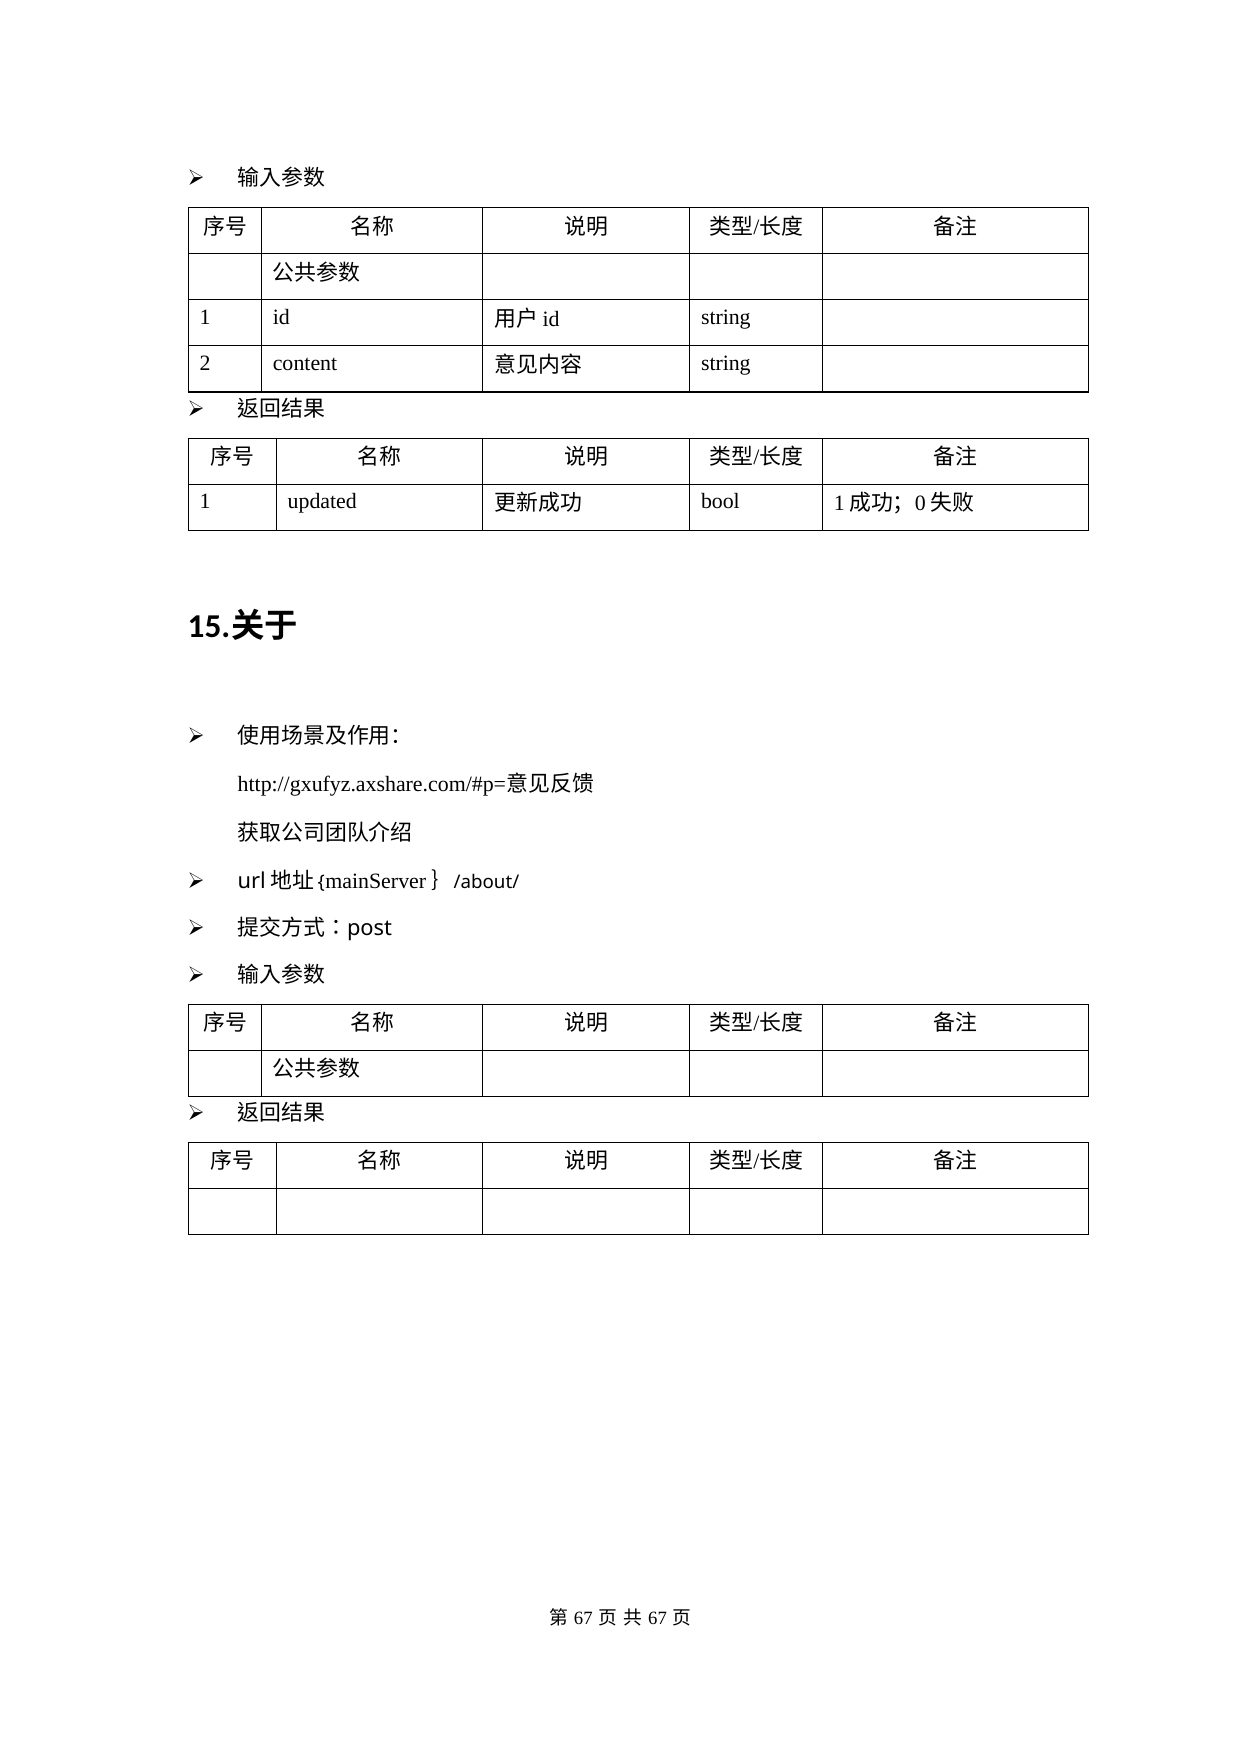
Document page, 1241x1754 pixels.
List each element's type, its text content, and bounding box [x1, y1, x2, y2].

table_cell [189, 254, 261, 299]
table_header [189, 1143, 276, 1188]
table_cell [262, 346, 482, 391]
list 返回结果 [187, 1097, 1053, 1129]
text 获取公司团队介绍 [237, 814, 1053, 847]
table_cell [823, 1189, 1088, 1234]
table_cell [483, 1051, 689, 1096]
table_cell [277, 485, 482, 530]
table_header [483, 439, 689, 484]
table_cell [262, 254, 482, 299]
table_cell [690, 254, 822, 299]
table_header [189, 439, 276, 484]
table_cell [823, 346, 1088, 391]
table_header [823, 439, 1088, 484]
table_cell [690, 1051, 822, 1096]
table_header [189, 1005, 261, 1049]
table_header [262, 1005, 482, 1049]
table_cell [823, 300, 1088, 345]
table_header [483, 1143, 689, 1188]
list 提交方式：post [187, 911, 1053, 943]
list 输入参数 [187, 162, 1053, 194]
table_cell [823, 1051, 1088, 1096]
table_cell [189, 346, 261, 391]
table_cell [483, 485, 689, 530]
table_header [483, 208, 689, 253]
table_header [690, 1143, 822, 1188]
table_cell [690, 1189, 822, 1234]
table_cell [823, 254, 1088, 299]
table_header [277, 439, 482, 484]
list 使用场景及作用： [187, 717, 1053, 750]
list url地址｛mainServer ｝/about/ [187, 862, 1053, 895]
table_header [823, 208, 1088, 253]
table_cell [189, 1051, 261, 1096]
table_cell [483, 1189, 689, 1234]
list 输入参数 [187, 958, 1053, 991]
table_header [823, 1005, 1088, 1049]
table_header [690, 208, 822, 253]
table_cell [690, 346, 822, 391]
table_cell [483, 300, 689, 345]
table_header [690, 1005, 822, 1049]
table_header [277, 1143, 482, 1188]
subtitle 关于 [187, 590, 1053, 655]
text http://gxufyz.axshare.com/#p=意见反馈 [237, 766, 1053, 798]
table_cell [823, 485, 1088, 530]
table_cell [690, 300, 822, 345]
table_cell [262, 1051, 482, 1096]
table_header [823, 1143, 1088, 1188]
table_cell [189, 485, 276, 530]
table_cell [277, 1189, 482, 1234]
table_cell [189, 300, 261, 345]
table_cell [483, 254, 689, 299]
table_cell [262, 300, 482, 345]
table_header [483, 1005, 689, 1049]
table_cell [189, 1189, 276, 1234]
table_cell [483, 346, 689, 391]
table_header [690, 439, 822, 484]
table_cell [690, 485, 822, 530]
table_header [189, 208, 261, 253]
list 返回结果 [187, 392, 1053, 425]
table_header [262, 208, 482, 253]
